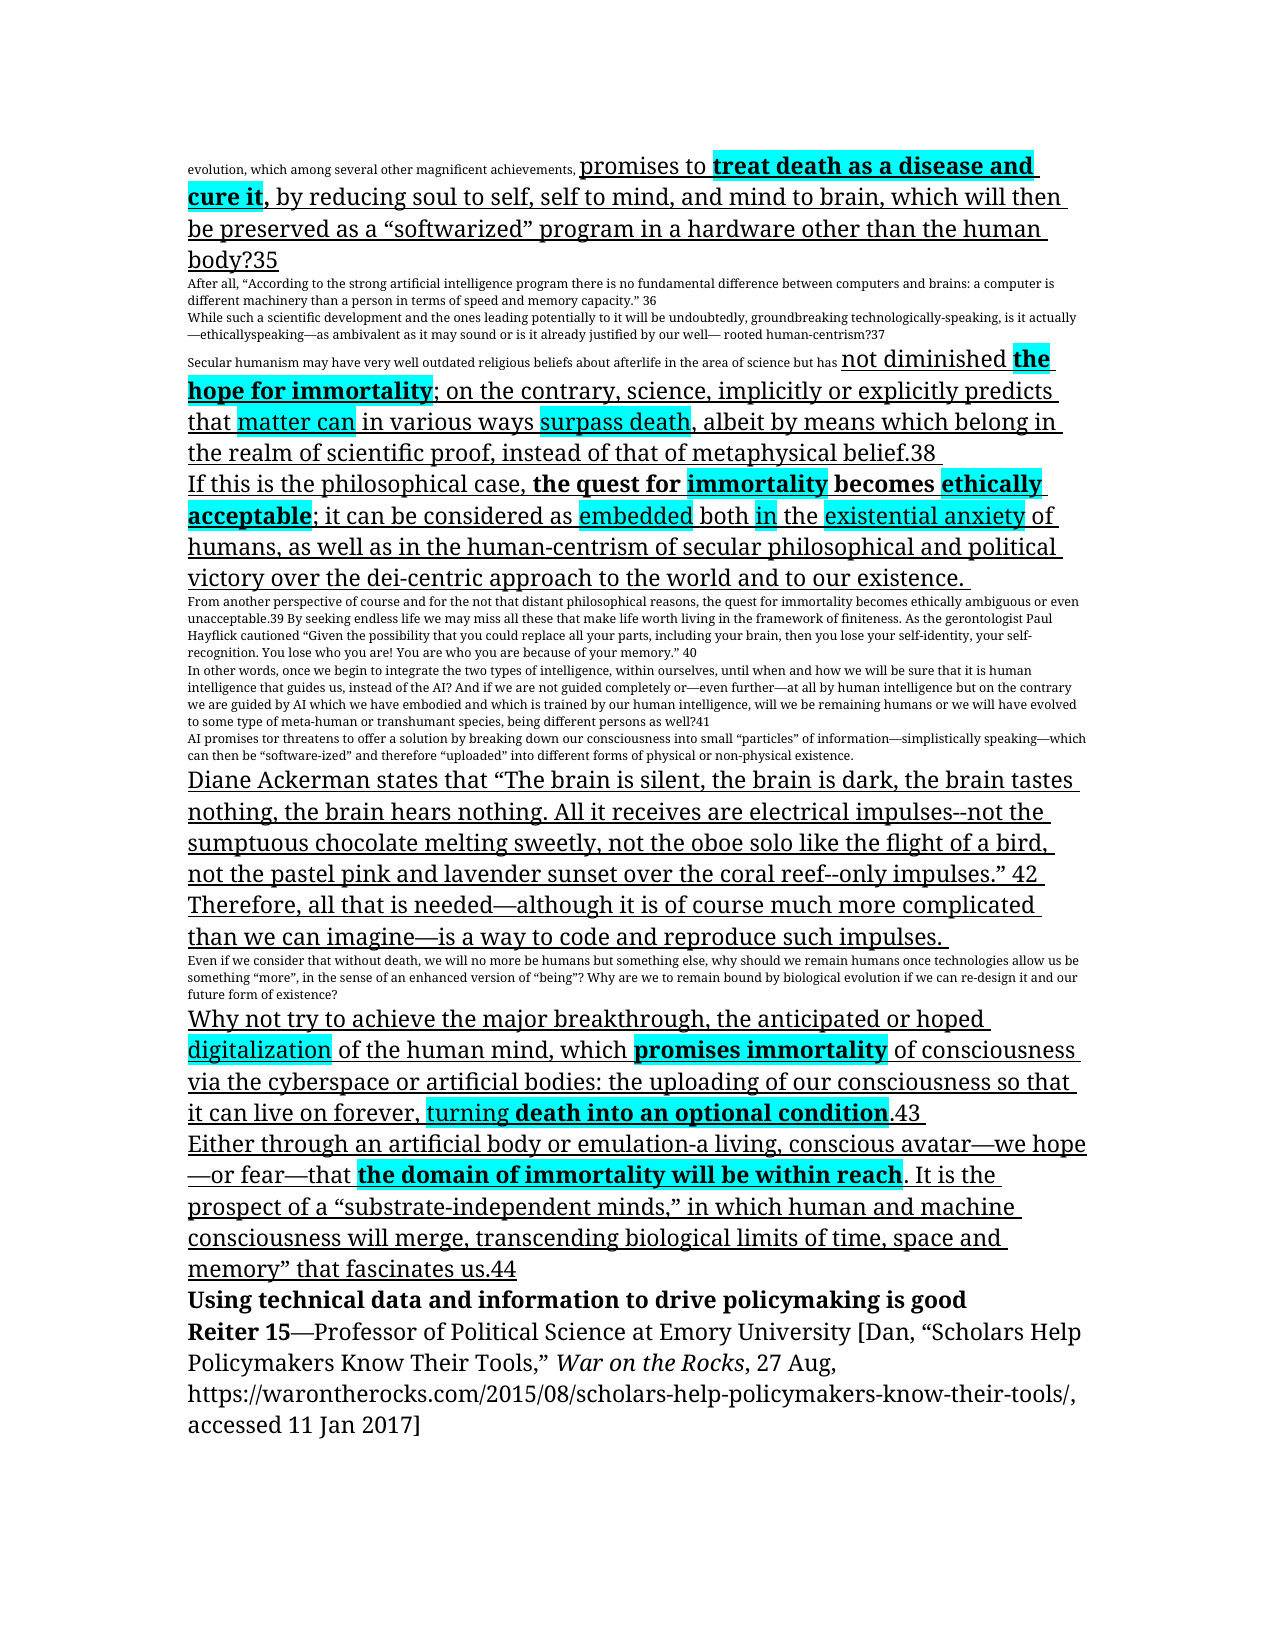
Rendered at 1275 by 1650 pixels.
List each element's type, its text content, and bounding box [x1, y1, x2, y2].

text Secular humanism may have very well outdated religious beliefs about afterlife in the area of science but has not diminished the hope for immortality; on the contrary, science, implicitly or explicitly predicts that matter can in various ways surpass death, albeit by means which belong in the realm of scientific proof, instead of that of metaphysical belief.38 [187, 343, 1087, 468]
text After all, “According to the strong artificial intelligence program there is no fundamental difference between computers and brains: a computer is different machinery than a person in terms of speed and memory capacity.” 36 [187, 275, 1087, 309]
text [187, 150, 1087, 275]
text In other words, once we begin to integrate the two types of intelligence, within ourselves, until when and how we will be sure that it is human intelligence that guides us, instead of the AI? And if we are not guided completely or—even further—at all by human intelligence but on the contrary we are guided by AI which we have embodied and which is trained by our human intelligence, will we be remaining humans or we will have evolved to some type of meta-human or transhumant species, being different persons as well?41 [187, 662, 1087, 730]
text Either through an artificial body or emulation-a living, conscious avatar—we hope—or fear—that the domain of immortality will be within reach. It is the prospect of a “substrate-independent minds,” in which human and machine consciousness will merge, transcending biological limits of time, space and memory” that fascinates us.44 [187, 1128, 1087, 1154]
text From another perspective of course and for the not that distant philosophical reasons, the quest for immortality becomes ethically ambiguous or even unacceptable.39 By seeking endless life we may miss all these that make life worth living in the framework of finiteness. As the gerontologist Paul Hayflick cautioned “Given the possibility that you could replace all your parts, including your brain, then you lose your self-identity, your self-recognition. You lose who you are! You are who you are because of your memory.” 40 [187, 593, 1087, 662]
subtitle Using technical data and information to drive policymaking is good [187, 1284, 1087, 1315]
text Diane Ackerman states that “The brain is silent, the brain is dark, the brain tastes nothing, the brain hears nothing. All it receives are electrical impulses--not the sumptuous chocolate melting sweetly, not the oboe solo like the flight of a bird, not the pastel pink and lavender sunset over the coral reef--only impulses.” 42 Therefore, all that is needed—although it is of course much more complicated than we can imagine—is a way to code and reproduce such impulses. [187, 764, 1087, 952]
text While such a scientific development and the ones leading potentially to it will be undoubtedly, groundbreaking technologically-speaking, is it actually—ethicallyspeaking—as ambivalent as it may sound or is it already justified by our well— rooted human-centrism?37 [187, 309, 1087, 343]
text Reiter 15—Professor of Political Science at Emory University [Dan, “Scholars Help Policymakers Know Their Tools,” War on the Rocks, 27 Aug, https://warontherocks.com/2015/08/scholars-help-policymakers-know-their-tools/, accessed 11 Jan 2017] [187, 1315, 1087, 1440]
text AI promises tor threatens to offer a solution by breaking down our consciousness into small “particles” of information—simplistically speaking—which can then be “software-ized” and therefore “uploaded” into different forms of physical or non-physical existence. [187, 730, 1087, 764]
text Even if we consider that without death, we will no more be humans but something else, why should we remain humans once technologies allow us be something “more”, in the sense of an enhanced version of “being”? Why are we to remain bound by biological evolution if we can re-design it and our future form of existence? [187, 952, 1087, 1003]
text If this is the philosophical case, the quest for immortality becomes ethically acceptable; it can be considered as embedded both in the existential anxiety of humans, as well as in the human-centrism of secular philosophical and political victory over the dei-centric approach to the world and to our existence. [187, 468, 1087, 593]
text Why not try to achieve the major breakthrough, the anticipated or hoped digitalization of the human mind, which promises immortality of consciousness via the cyberspace or artificial bodies: the uploading of our consciousness so that it can live on forever, turning death into an optional condition.43 [187, 1003, 1087, 1128]
text Either through an artificial body or emulation-a living, conscious avatar—we hope—or fear—that the domain of immortality will be within reach. It is the prospect of a “substrate-independent minds,” in which human and machine consciousness will merge, transcending biological limits of time, space and memory” that fascinates us.44 [187, 1155, 1087, 1284]
